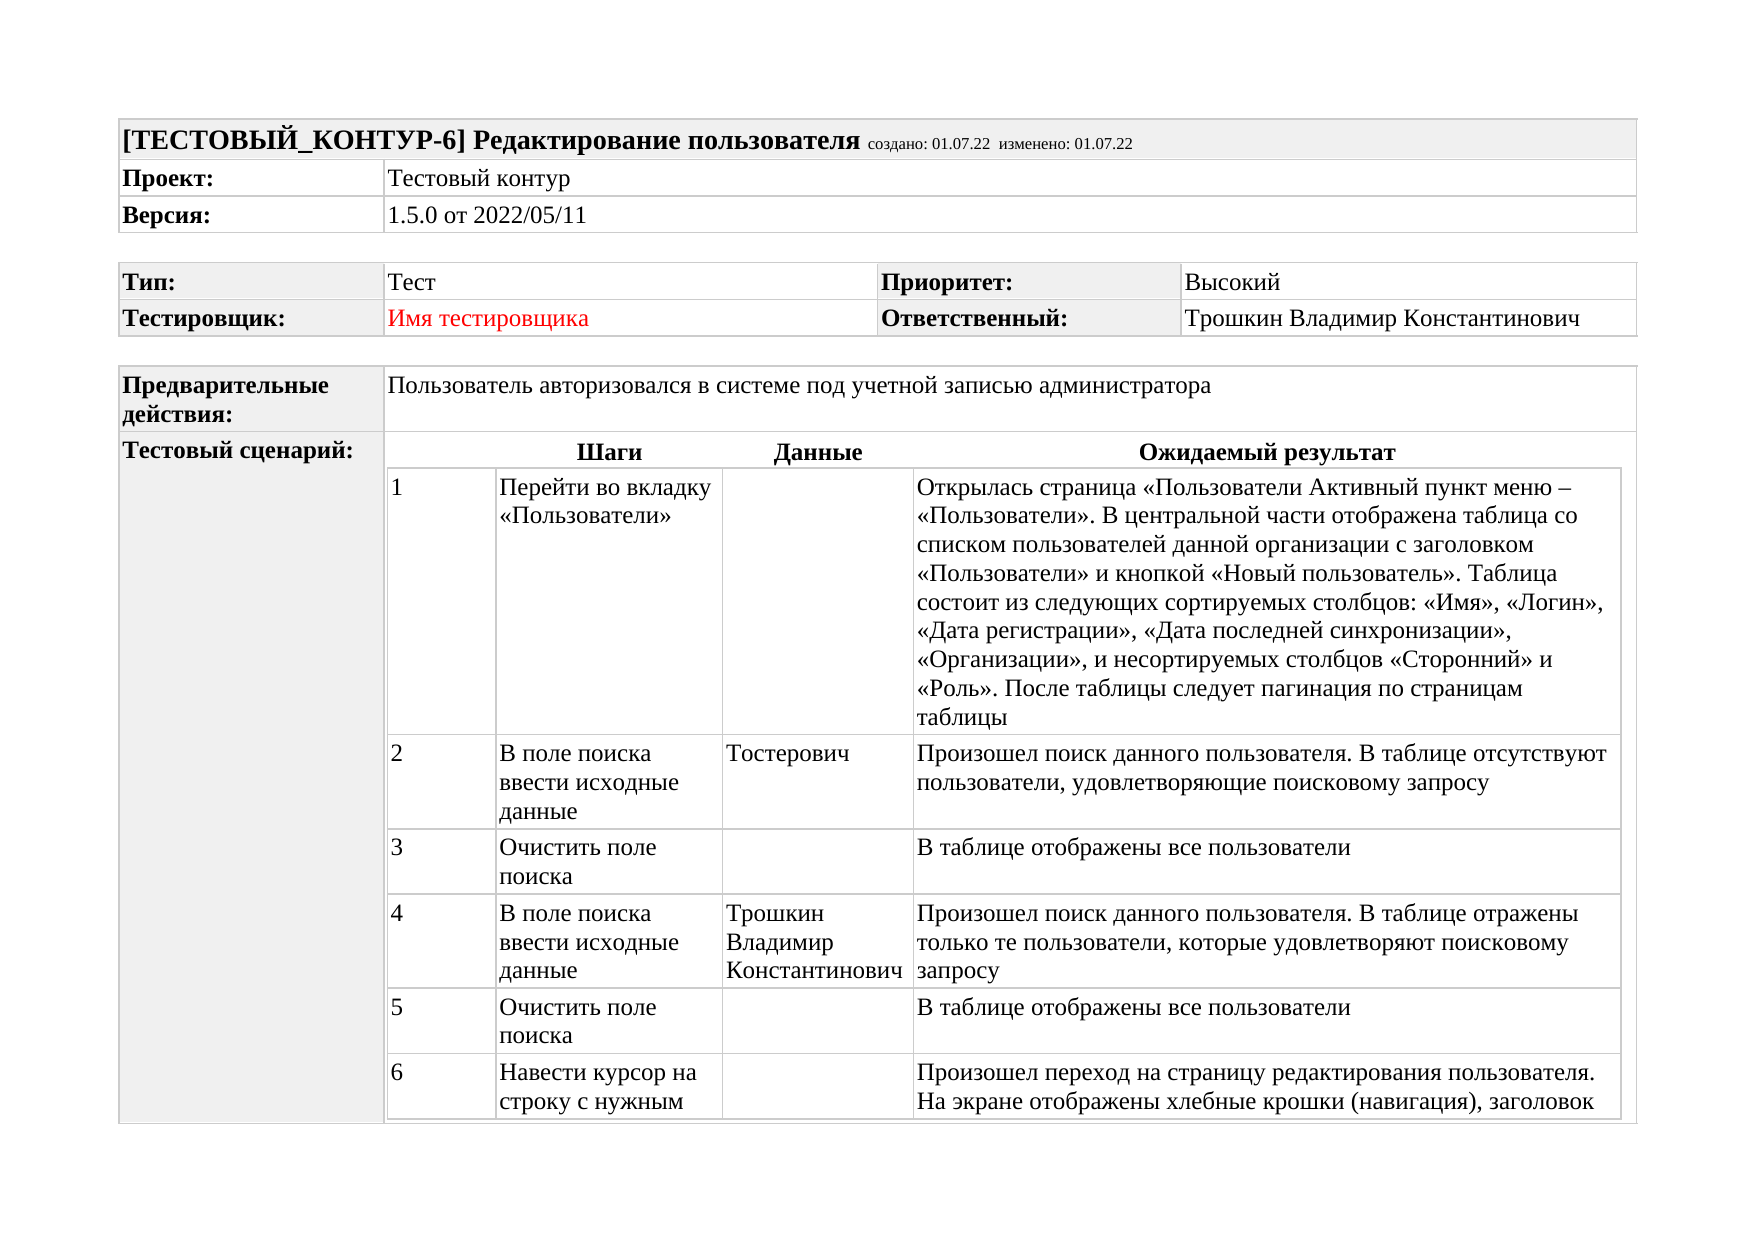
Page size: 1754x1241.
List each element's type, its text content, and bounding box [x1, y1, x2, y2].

table_cell Тестовый сценарий: [120, 432, 383, 1122]
table_header Предварительные действия: [120, 367, 383, 431]
table_header Приоритет: [878, 263, 1181, 298]
table_cell Версия: [120, 197, 383, 232]
table_cell Ответственный: [878, 300, 1180, 335]
table_cell [385, 432, 1636, 1122]
table_header Тип: [120, 263, 384, 298]
table_cell Тестовый контур [385, 160, 1636, 195]
table_header Тест [385, 263, 877, 298]
table_header Высокий [1182, 263, 1636, 298]
table_cell Трошкин Владимир Константинович [1182, 300, 1636, 335]
table_header [ТЕСТОВЫЙ_КОНТУР-6] Редактирование пользователя создано: 01.07.22 изменено: 01.07.22 [120, 120, 1636, 158]
table_cell 1.5.0 от 2022/05/11 [385, 197, 1636, 232]
table_cell Тестировщик: [120, 300, 383, 335]
table_header Пользователь авторизовался в системе под учетной записью администратора [385, 367, 1636, 431]
table_cell Проект: [120, 160, 383, 195]
table_cell Имя тестировщика [385, 300, 877, 335]
